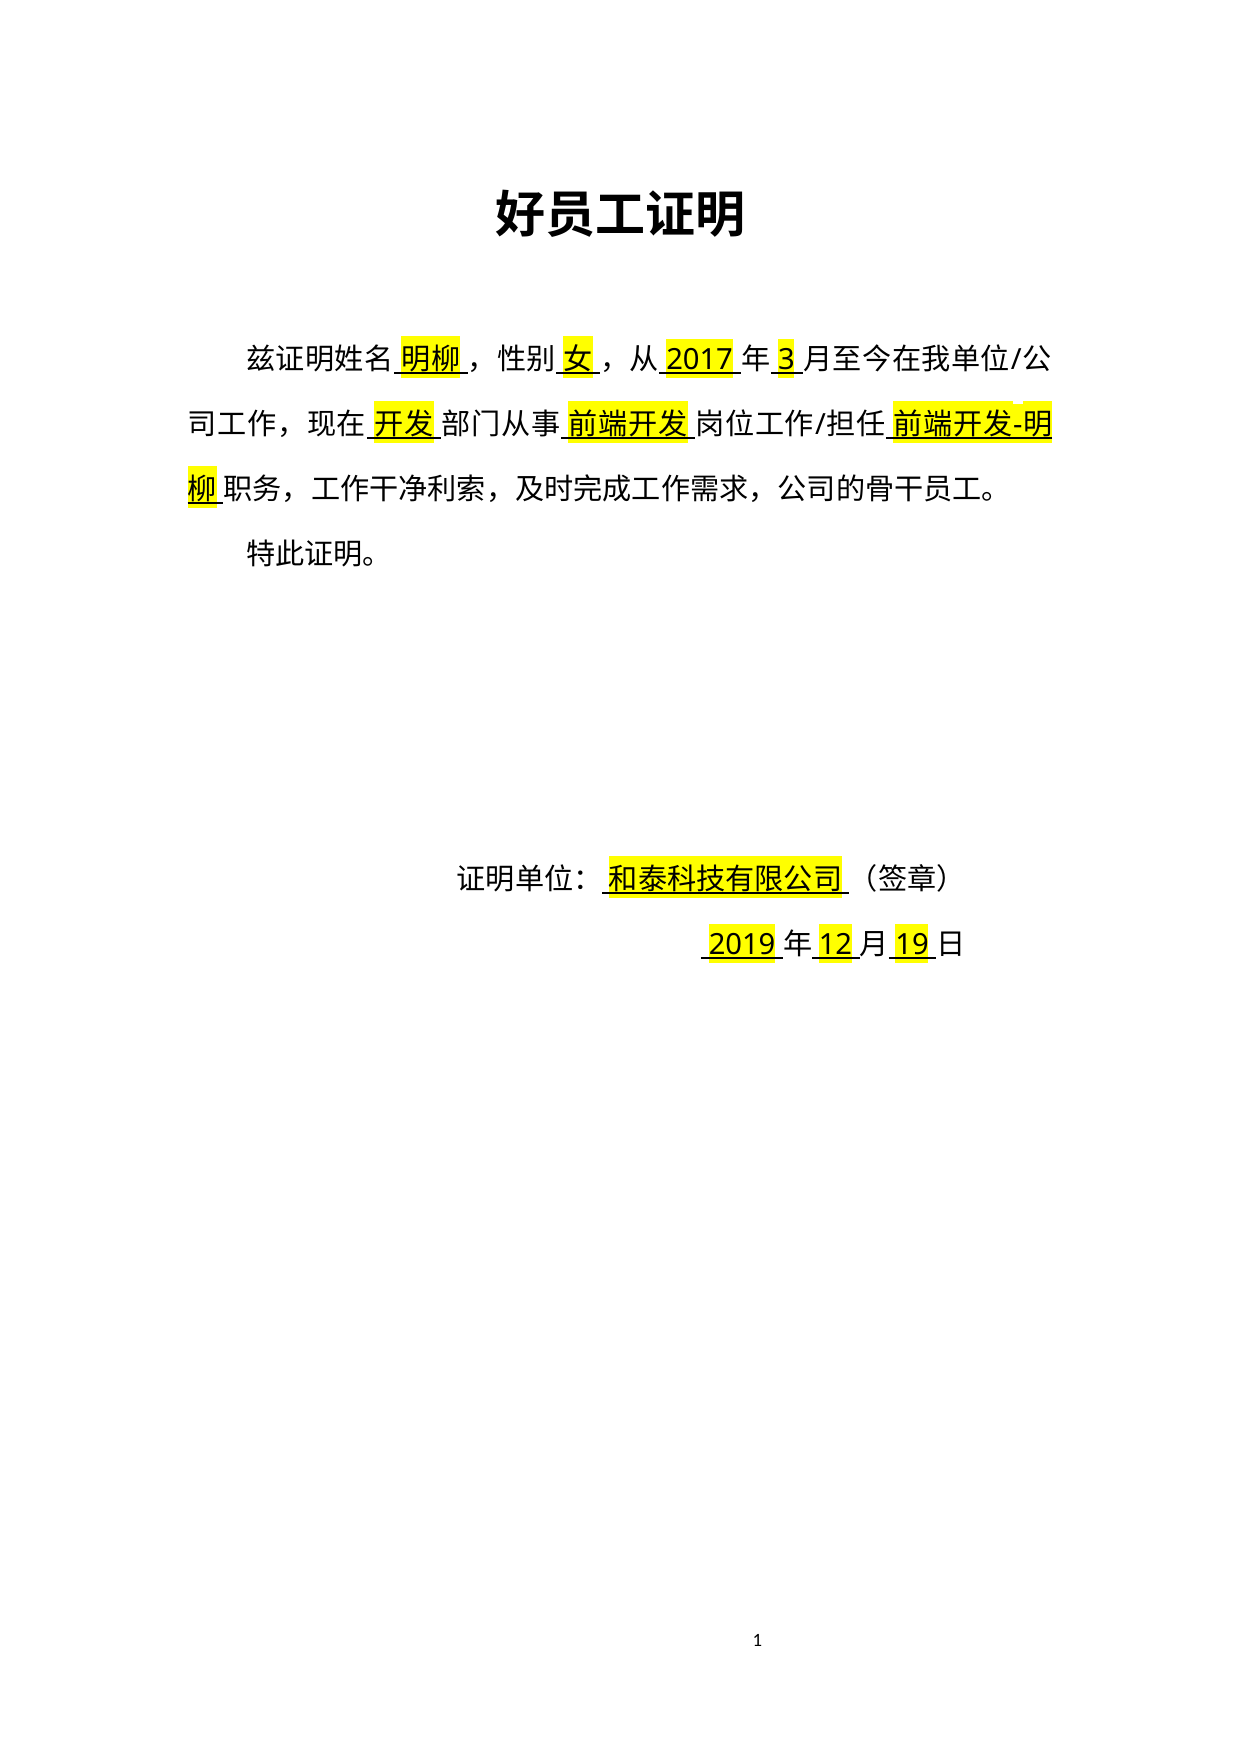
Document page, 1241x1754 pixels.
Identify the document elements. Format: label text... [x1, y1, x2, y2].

text 证明单位： 和泰科技有限公司 （签章） [187, 844, 965, 909]
text 兹证明姓名 明柳 ，性别 女 ，从 2017 年 3 月至今在我单位/公司工作，现在 开发 部门从事 前端开发 岗位工作/担任 前端开发-明柳 职务，工作干净利索，及时完成工作需求，公司的骨干员工。 [187, 324, 1053, 519]
text 特此证明。 [187, 519, 1053, 584]
text 好员工证明 [187, 162, 1053, 259]
text 2019 年 12 月 19 日 [187, 909, 965, 974]
